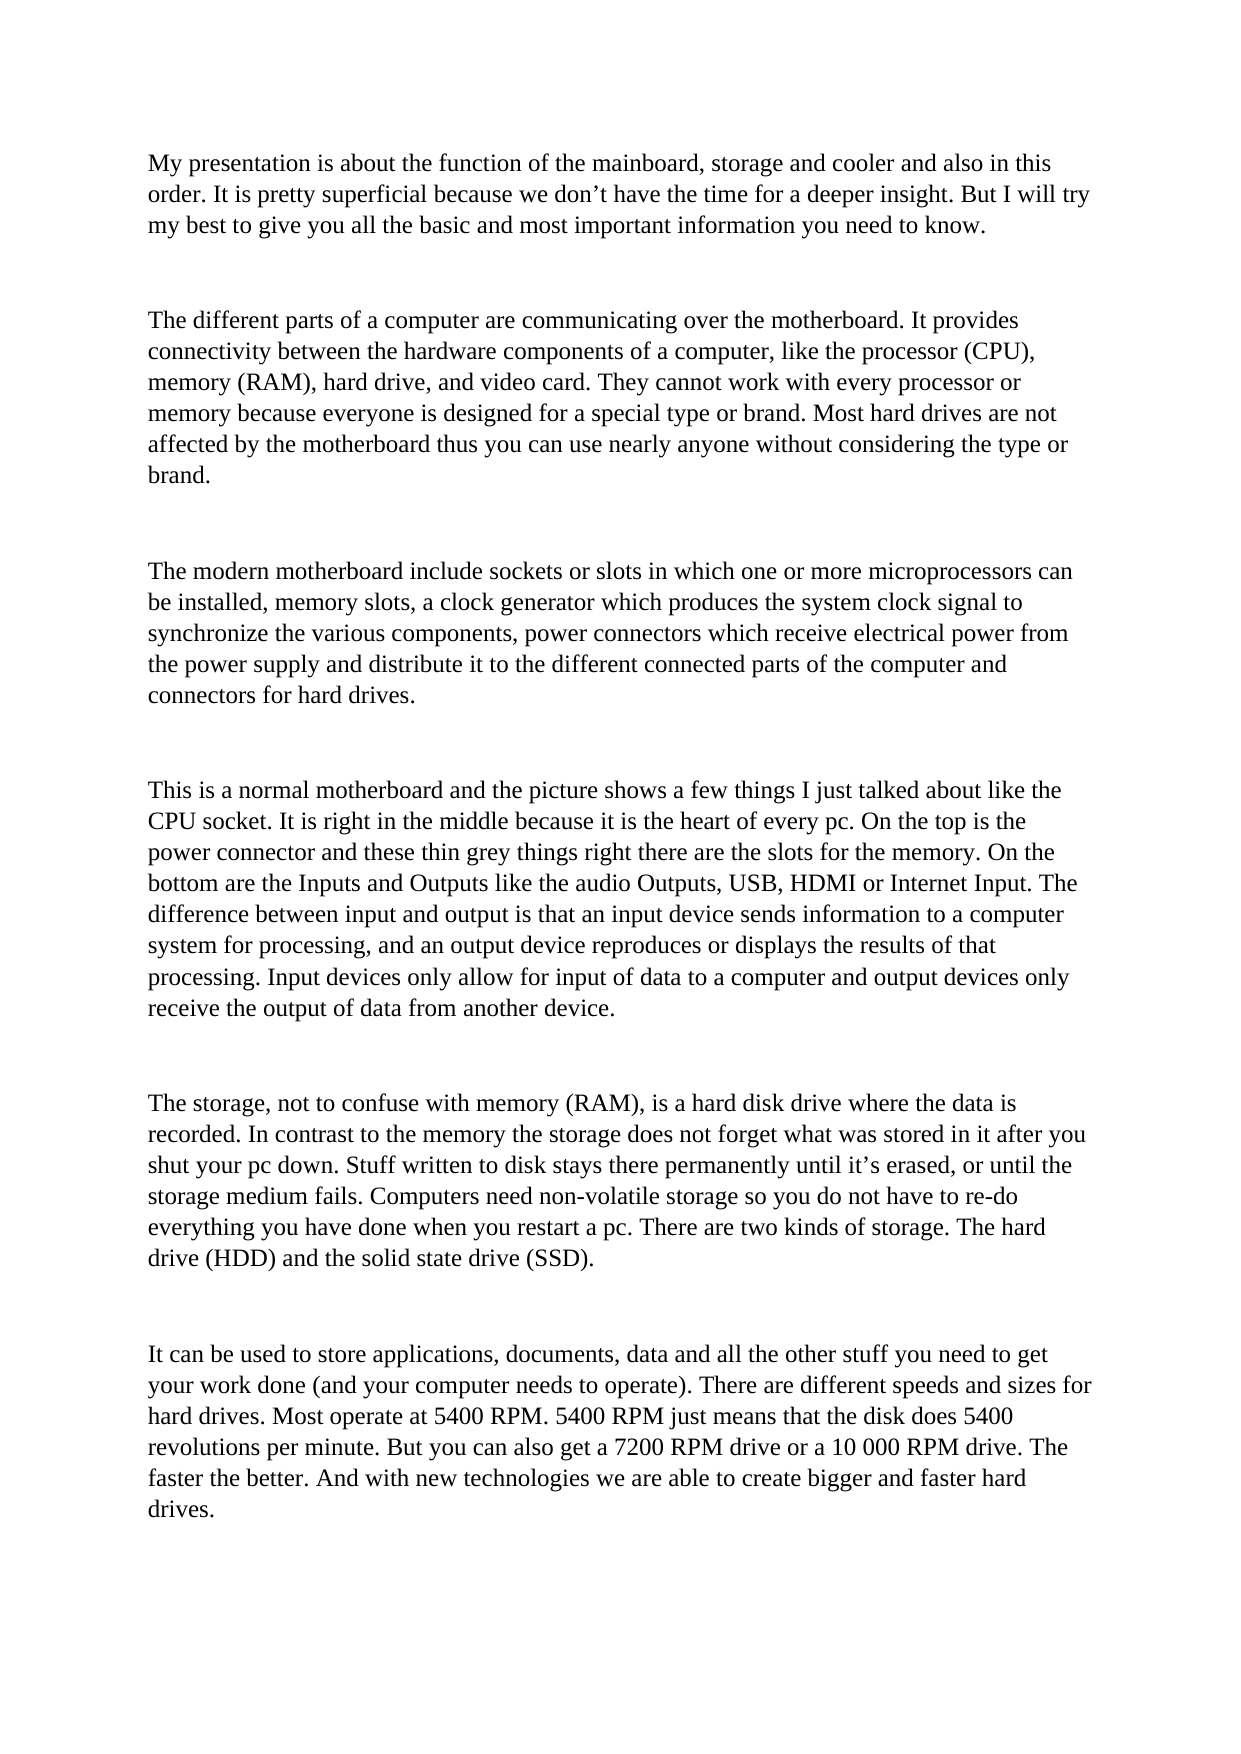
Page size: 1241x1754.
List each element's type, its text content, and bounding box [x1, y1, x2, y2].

text The modern motherboard include sockets or slots in which one or more microprocessors can be installed, memory slots, a clock generator which produces the system clock signal to synchronize the various components, power connectors which receive electrical power from the power supply and distribute it to the different connected parts of the computer and connectors for hard drives. [148, 556, 1093, 709]
text This is a normal motherboard and the picture shows a few things I just talked about like the CPU socket. It is right in the middle because it is the heart of every pc. On the top is the power connector and these thin grey things right there are the slots for the memory. On the bottom are the Inputs and Outputs like the audio Outputs, USB, HDMI or Internet Input. The difference between input and output is that an input device sends information to a computer system for processing, and an output device reproduces or displays the results of that processing. Input devices only allow for input of data to a computer and output devices only receive the output of data from another device. [148, 775, 1093, 1021]
text My presentation is about the function of the mainboard, storage and cooler and also in this order. It is pretty superficial because we don’t have the time for a deeper insight. But I will try my best to give you all the basic and most important information you need to know. [148, 148, 1093, 238]
text The different parts of a computer are communicating over the motherboard. It provides connectivity between the hardware components of a computer, like the processor (CPU), memory (RAM), hard drive, and video card. They cannot work with every processor or memory because everyone is designed for a special type or brand. Most hard drives are not affected by the motherboard thus you can use nearly anyone without considering the type or brand. [148, 305, 1093, 489]
text It can be used to store applications, documents, data and all the other stuff you need to get your work done (and your computer needs to operate). There are different speeds and sizes for hard drives. Most operate at 5400 RPM. 5400 RPM just means that the disk does 5400 revolutions per minute. But you can also get a 7200 RPM drive or a 10 000 RPM drive. The faster the better. And with new technologies we are able to create bigger and faster hard drives. [148, 1339, 1093, 1523]
text The storage, not to confuse with memory (RAM), is a hard disk drive where the data is recorded. In contrast to the memory the storage does not forget what was stored in it after you shut your pc down. Stuff written to disk stays there permanently until it’s erased, or until the storage medium fails. Computers need non-volatile storage so you do not have to re-do everything you have done when you restart a pc. There are two kinds of storage. The hard drive (HDD) and the solid state drive (SSD). [148, 1088, 1093, 1272]
